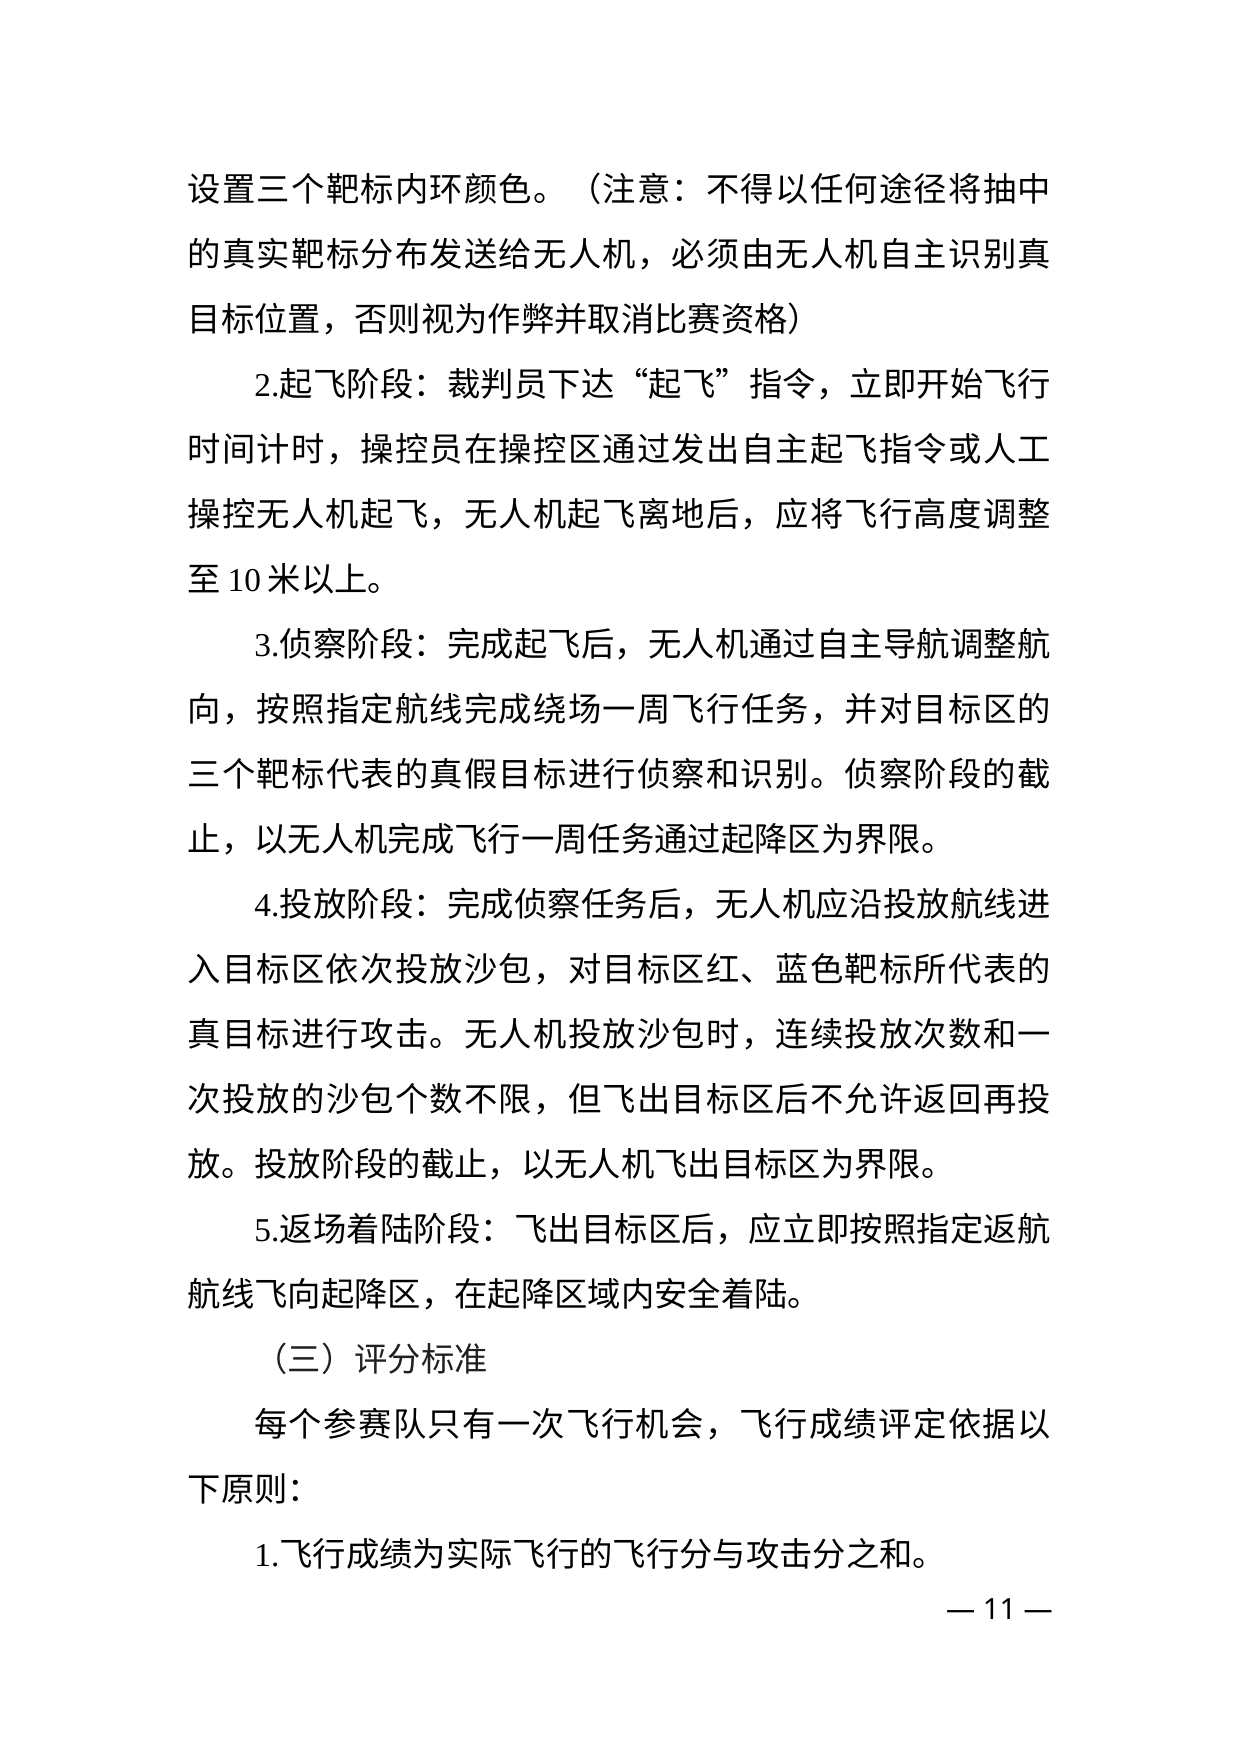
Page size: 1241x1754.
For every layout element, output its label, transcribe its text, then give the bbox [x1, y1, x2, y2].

text 每个参赛队只有一次飞行机会，飞行成绩评定依据以下原则： [187, 1389, 1053, 1519]
text 5.返场着陆阶段：飞出目标区后，应立即按照指定返航航线飞向起降区，在起降区域内安全着陆。 [187, 1194, 1053, 1324]
text 4.投放阶段：完成侦察任务后，无人机应沿投放航线进入目标区依次投放沙包，对目标区红、蓝色靶标所代表的真目标进行攻击。无人机投放沙包时，连续投放次数和一次投放的沙包个数不限，但飞出目标区后不允许返回再投放。投放阶段的截止，以无人机飞出目标区为界限。 [187, 869, 1053, 1194]
text 1.飞行成绩为实际飞行的飞行分与攻击分之和。 [187, 1519, 1053, 1584]
subtitle （三）评分标准 [187, 1324, 1053, 1389]
text 2.起飞阶段：裁判员下达“起飞”指令，立即开始飞行时间计时，操控员在操控区通过发出自主起飞指令或人工操控无人机起飞，无人机起飞离地后，应将飞行高度调整至10米以上。 [187, 349, 1053, 609]
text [187, 154, 1053, 349]
text 3.侦察阶段：完成起飞后，无人机通过自主导航调整航向，按照指定航线完成绕场一周飞行任务，并对目标区的三个靶标代表的真假目标进行侦察和识别。侦察阶段的截止，以无人机完成飞行一周任务通过起降区为界限。 [187, 609, 1053, 869]
